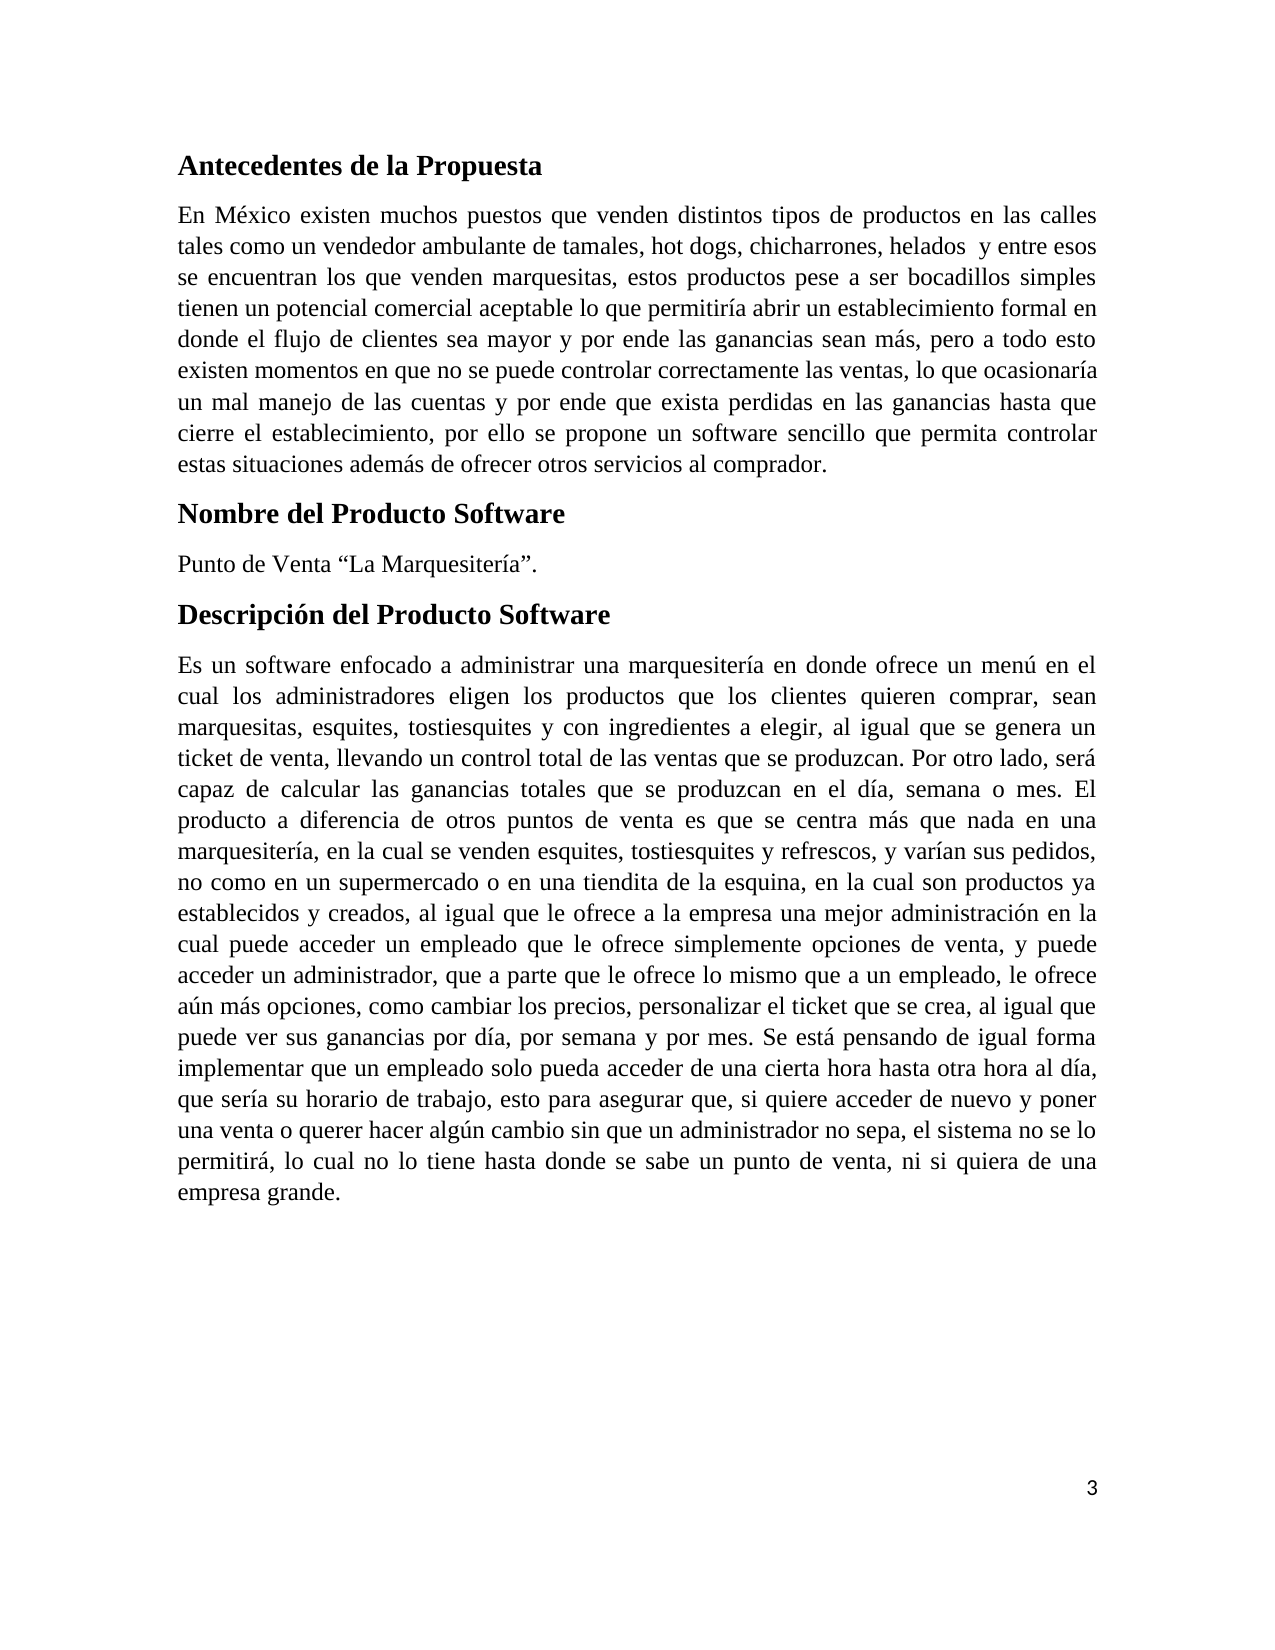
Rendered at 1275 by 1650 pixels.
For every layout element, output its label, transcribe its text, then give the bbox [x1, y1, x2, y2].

text Descripción del Producto Software [177, 597, 1098, 631]
text Antecedentes de la Propuesta [177, 148, 1098, 181]
text En México existen muchos puestos que venden distintos tipos de productos en las calles tales como un vendedor ambulante de tamales, hot dogs, chicharrones, helados y entre esos se encuentran los que venden marquesitas, estos productos pese a ser bocadillos simples tienen un potencial comercial aceptable lo que permitiría abrir un establecimiento formal en donde el flujo de clientes sea mayor y por ende las ganancias sean más, pero a todo esto existen momentos en que no se puede controlar correctamente las ventas, lo que ocasionaría un mal manejo de las cuentas y por ende que exista perdidas en las ganancias hasta que cierre el establecimiento, por ello se propone un software sencillo que permita controlar estas situaciones además de ofrecer otros servicios al comprador. [177, 200, 1098, 477]
text Es un software enfocado a administrar una marquesitería en donde ofrece un menú en el cual los administradores eligen los productos que los clientes quieren comprar, sean marquesitas, esquites, tostiesquites y con ingredientes a elegir, al igual que se genera un ticket de venta, llevando un control total de las ventas que se produzcan. Por otro lado, será capaz de calcular las ganancias totales que se produzcan en el día, semana o mes. El producto a diferencia de otros puntos de venta es que se centra más que nada en una marquesitería, en la cual se venden esquites, tostiesquites y refrescos, y varían sus pedidos, no como en un supermercado o en una tiendita de la esquina, en la cual son productos ya establecidos y creados, al igual que le ofrece a la empresa una mejor administración en la cual puede acceder un empleado que le ofrece simplemente opciones de venta, y puede acceder un administrador, que a parte que le ofrece lo mismo que a un empleado, le ofrece aún más opciones, como cambiar los precios, personalizar el ticket que se crea, al igual que puede ver sus ganancias por día, por semana y por mes. Se está pensando de igual forma implementar que un empleado solo pueda acceder de una cierta hora hasta otra hora al día, que sería su horario de trabajo, esto para asegurar que, si quiere acceder de nuevo y poner una venta o querer hacer algún cambio sin que un administrador no sepa, el sistema no se lo permitirá, lo cual no lo tiene hasta donde se sabe un punto de venta, ni si quiera de una empresa grande. [177, 650, 1098, 1206]
text Nombre del Producto Software [177, 496, 1098, 530]
text Punto de Venta “La Marquesitería”. [177, 549, 1098, 578]
